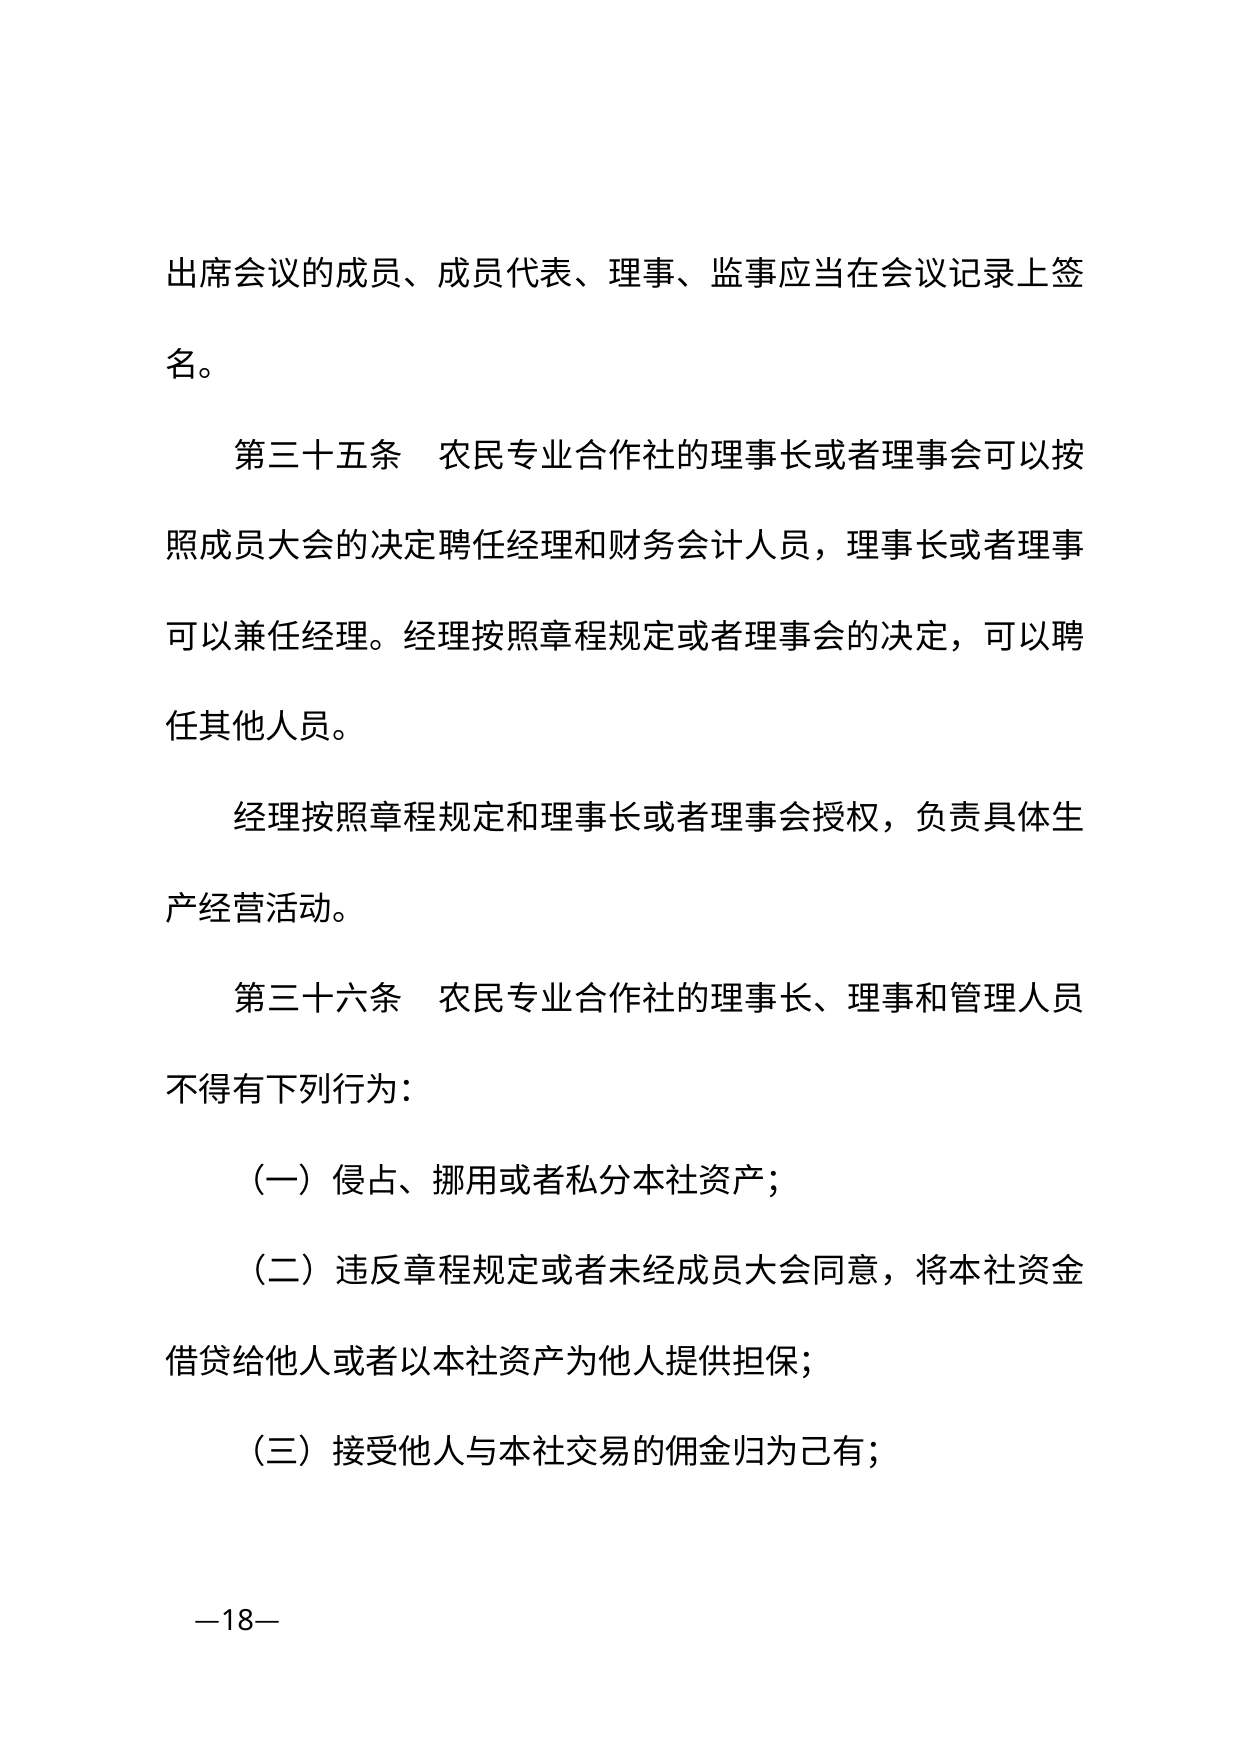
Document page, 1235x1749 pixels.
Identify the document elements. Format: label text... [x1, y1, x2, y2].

text （一）侵占、挪用或者私分本社资产； [165, 1132, 1087, 1223]
text 经理按照章程规定和理事长或者理事会授权，负责具体生产经营活动。 [165, 770, 1087, 951]
text （二）违反章程规定或者未经成员大会同意，将本社资金借贷给他人或者以本社资产为他人提供担保； [165, 1223, 1087, 1404]
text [165, 226, 1087, 407]
text 第三十六条 农民专业合作社的理事长、理事和管理人员不得有下列行为： [165, 951, 1087, 1132]
text （三）接受他人与本社交易的佣金归为己有； [165, 1404, 1087, 1495]
text 第三十五条 农民专业合作社的理事长或者理事会可以按照成员大会的决定聘任经理和财务会计人员，理事长或者理事可以兼任经理。经理按照章程规定或者理事会的决定，可以聘任其他人员。 [165, 407, 1087, 770]
